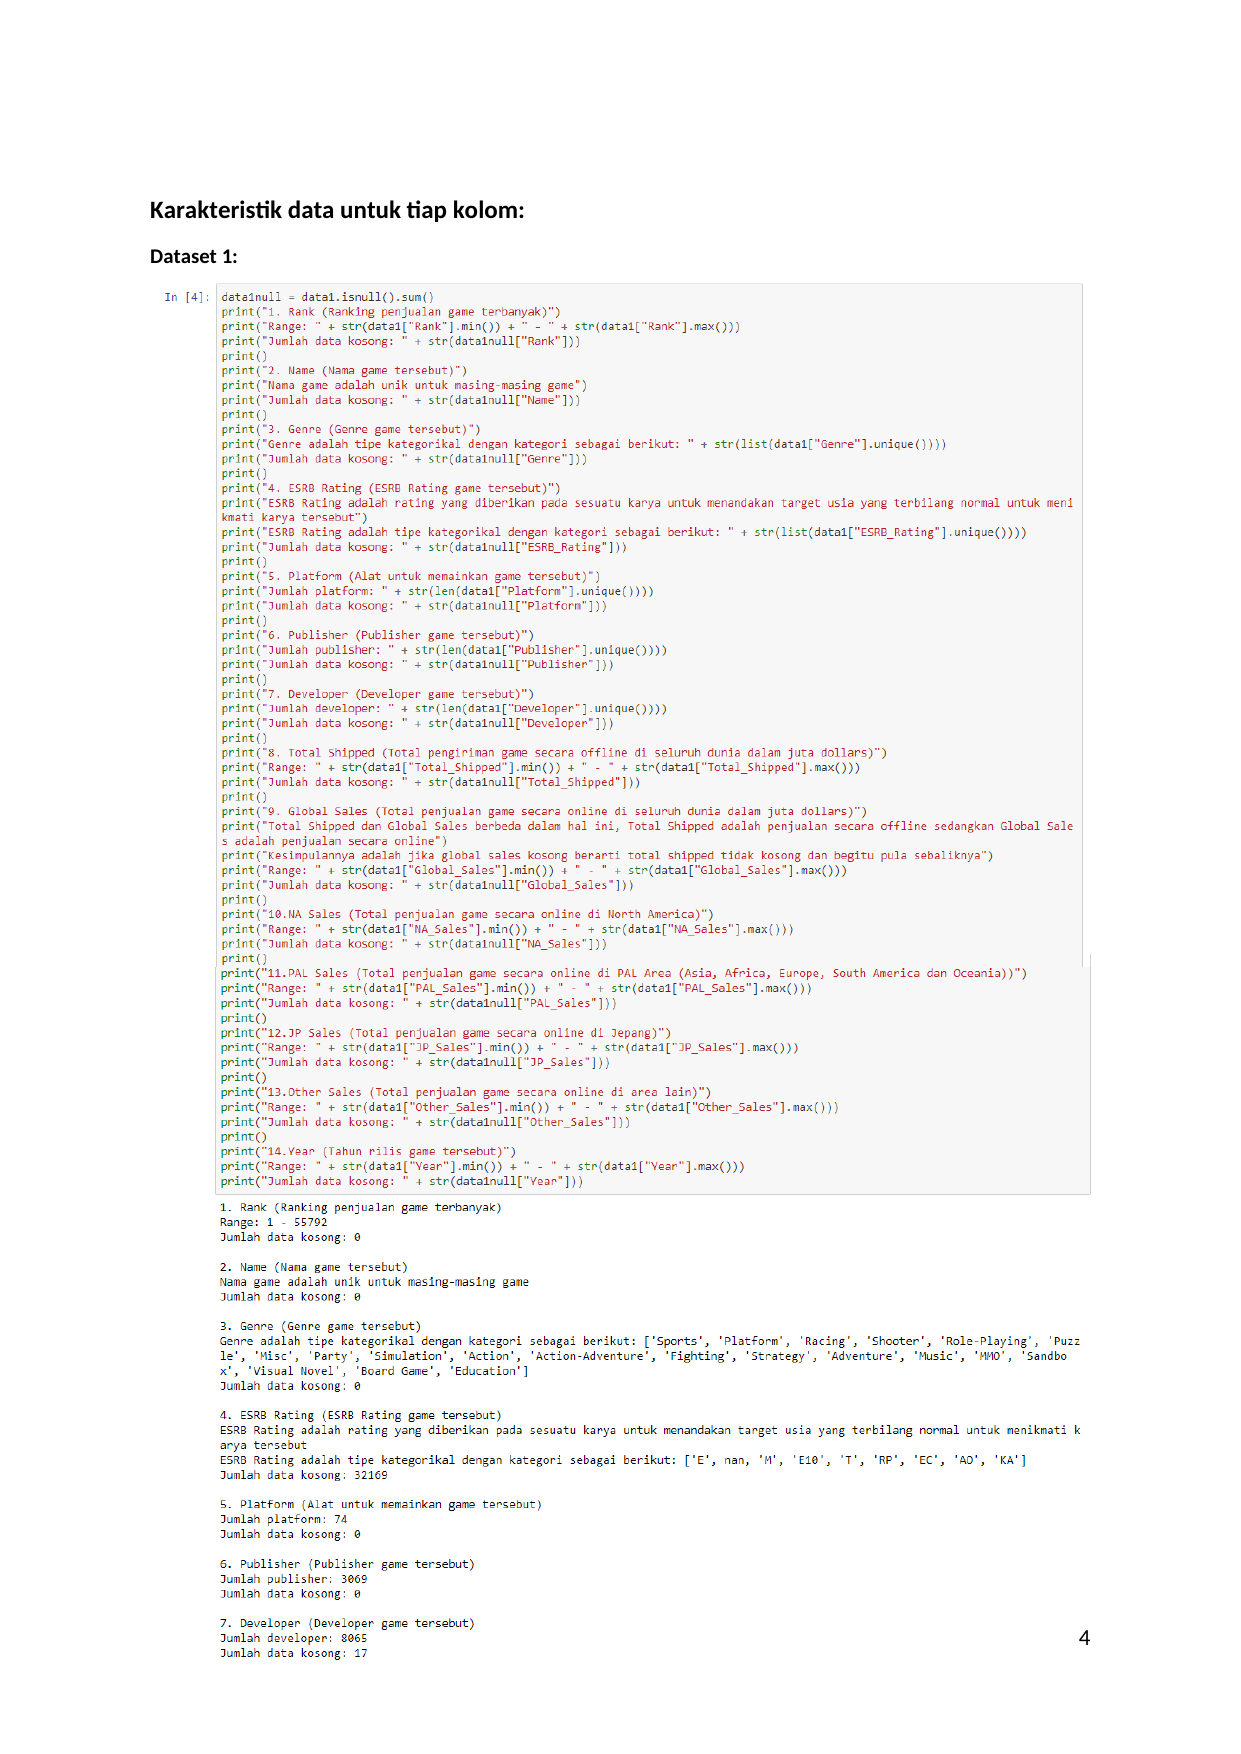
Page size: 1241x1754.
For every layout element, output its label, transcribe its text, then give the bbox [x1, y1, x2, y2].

picture [150, 271, 1099, 1667]
text Dataset 1: [150, 244, 1090, 271]
text Karakteristik data untuk tiap kolom: [150, 194, 1090, 224]
